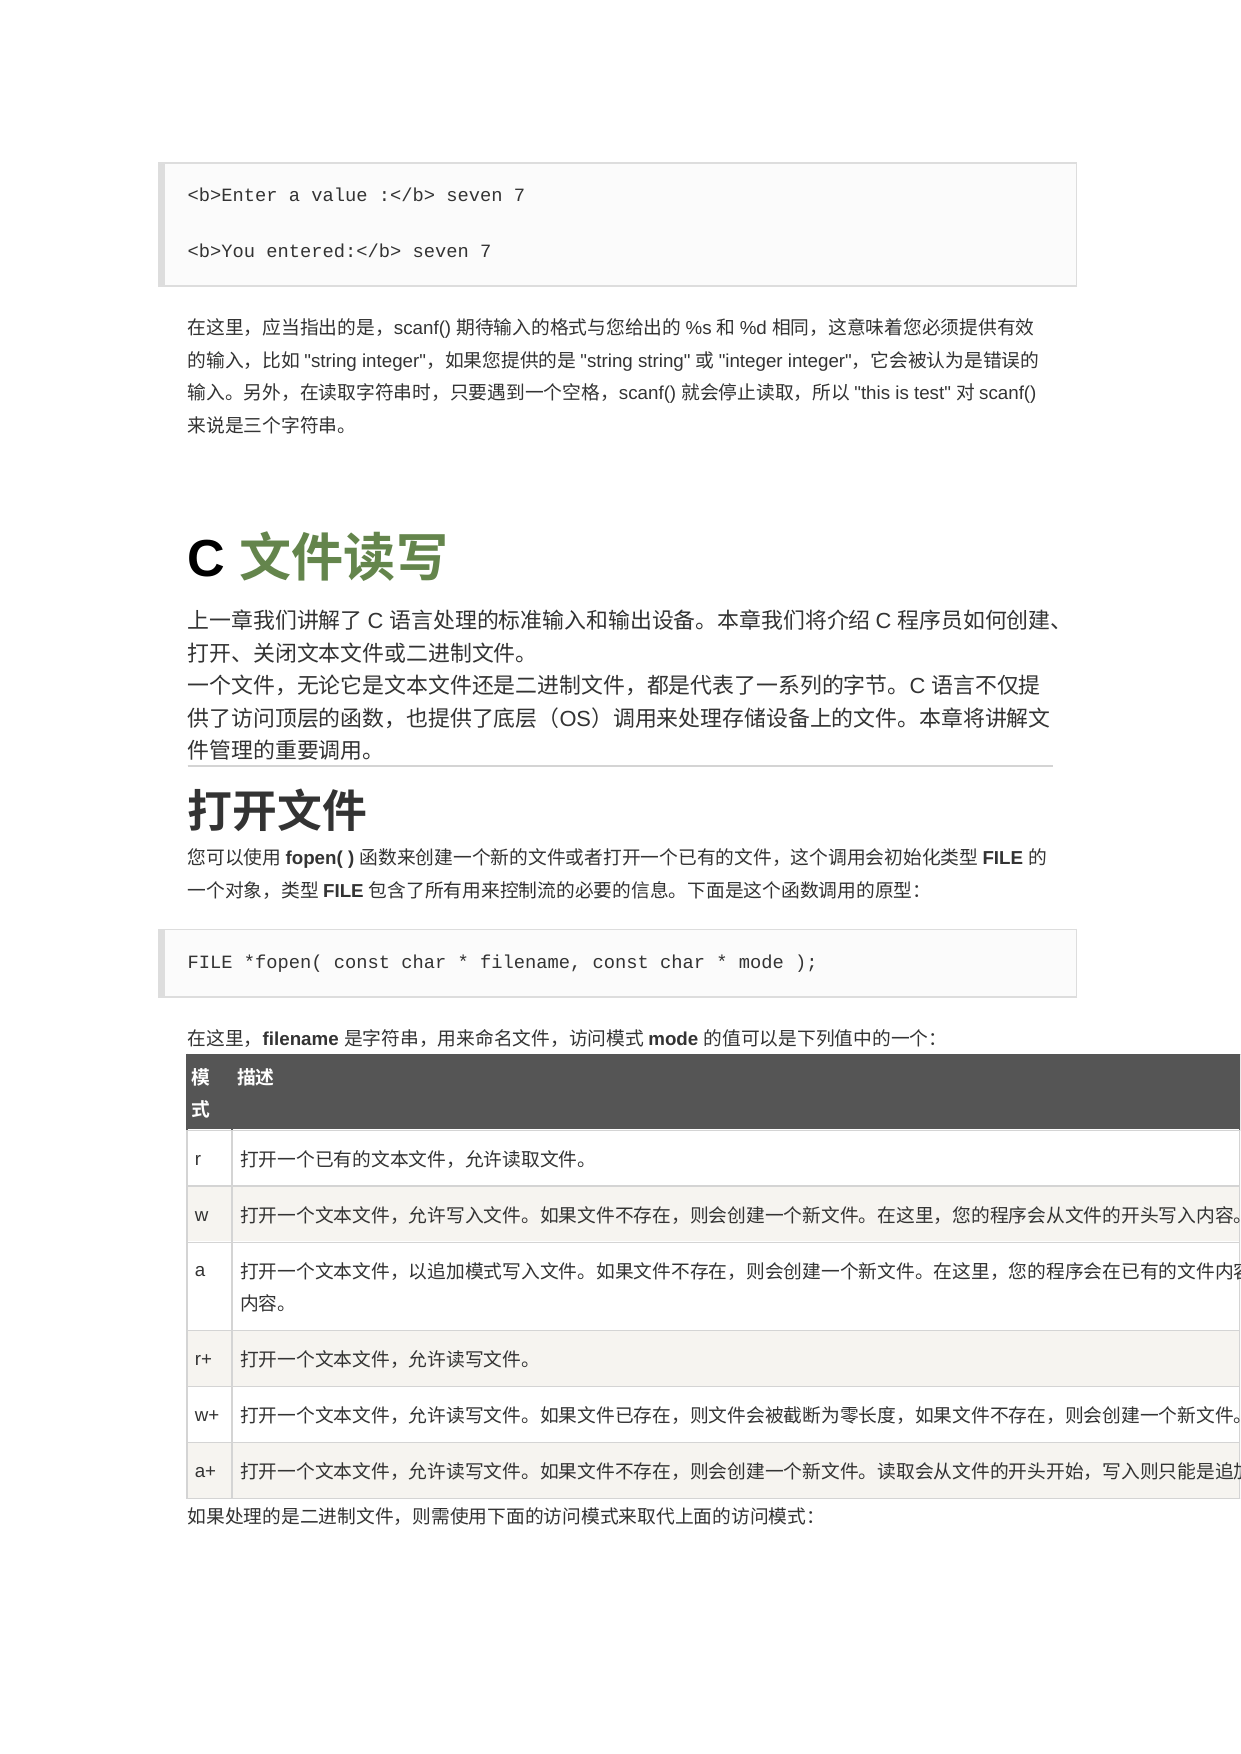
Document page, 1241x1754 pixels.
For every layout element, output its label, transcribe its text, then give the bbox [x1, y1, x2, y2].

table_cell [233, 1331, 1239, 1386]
text C 文件读写 [187, 505, 1053, 603]
text 您可以使用 fopen( ) 函数来创建一个新的文件或者打开一个已有的文件，这个调用会初始化类型 FILE 的一个对象，类型 FILE 包含了所有用来控制流的必要的信息。下面是这个函数调用的原型： [187, 840, 1053, 905]
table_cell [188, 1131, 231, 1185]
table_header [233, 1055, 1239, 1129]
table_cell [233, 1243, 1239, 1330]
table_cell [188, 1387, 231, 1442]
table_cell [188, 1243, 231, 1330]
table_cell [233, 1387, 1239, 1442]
text FILE *fopen( const char * filename, const char * mode ); [165, 930, 1076, 996]
text 在这里，filename 是字符串，用来命名文件，访问模式 mode 的值可以是下列值中的一个： [187, 1021, 1053, 1053]
text 如果处理的是二进制文件，则需使用下面的访问模式来取代上面的访问模式： [187, 1499, 1053, 1532]
text 打开文件 [187, 766, 1053, 840]
text 在这里，应当指出的是，scanf() 期待输入的格式与您给出的 %s 和 %d 相同，这意味着您必须提供有效的输入，比如 "string integer"，如果您提供的是 "string string" 或 "integer integer"，它会被认为是错误的输入。另外，在读取字符串时，只要遇到一个空格，scanf() 就会停止读取，所以 "this is test" 对 scanf() 来说是三个字符串。 [187, 310, 1053, 440]
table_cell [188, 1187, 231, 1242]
text <b>You entered:</b> seven 7 [165, 218, 1076, 285]
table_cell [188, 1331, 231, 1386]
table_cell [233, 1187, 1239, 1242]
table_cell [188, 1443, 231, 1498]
text 一个文件，无论它是文本文件还是二进制文件，都是代表了一系列的字节。C 语言不仅提供了访问顶层的函数，也提供了底层（OS）调用来处理存储设备上的文件。本章将讲解文件管理的重要调用。 [187, 668, 1053, 765]
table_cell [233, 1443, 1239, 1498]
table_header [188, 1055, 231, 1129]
text 上一章我们讲解了 C 语言处理的标准输入和输出设备。本章我们将介绍 C 程序员如何创建、打开、关闭文本文件或二进制文件。 [187, 603, 1053, 668]
text <b>Enter a value :</b> seven 7 [165, 164, 1076, 213]
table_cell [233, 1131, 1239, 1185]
